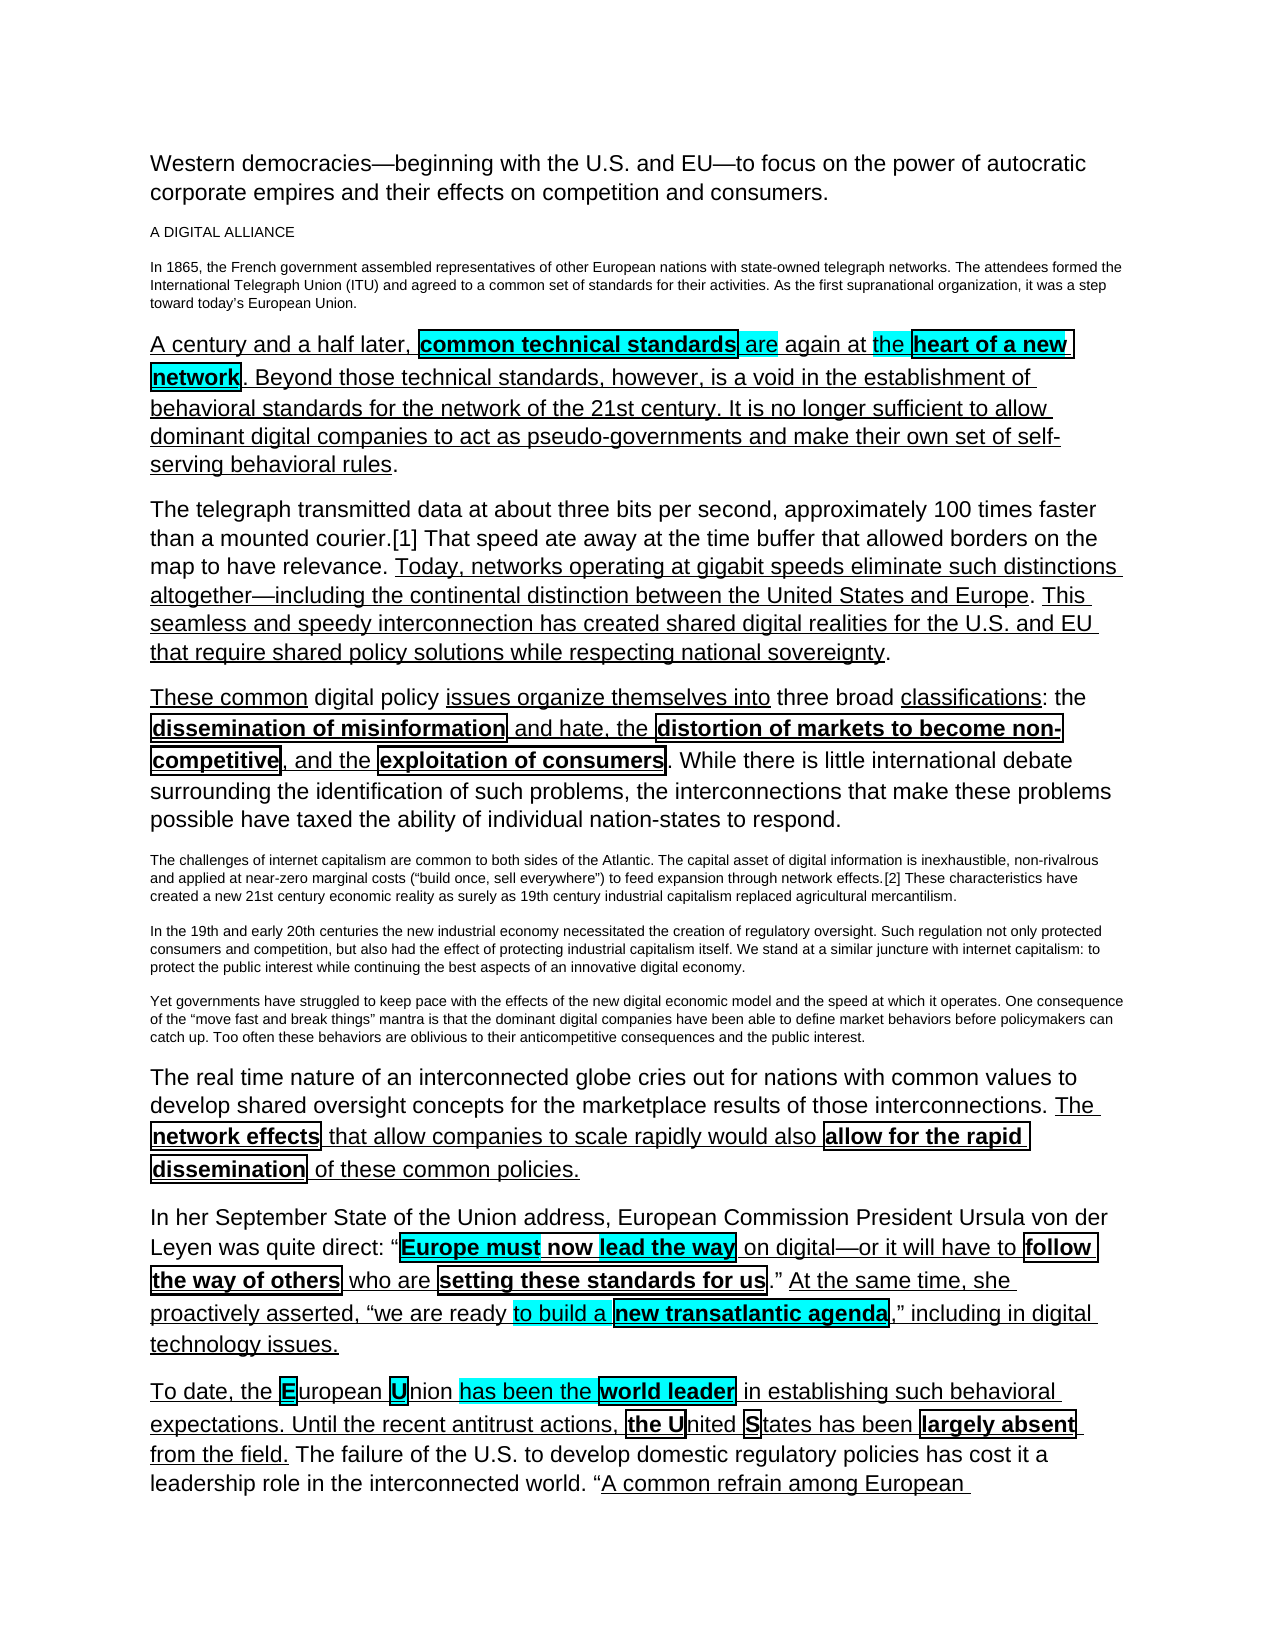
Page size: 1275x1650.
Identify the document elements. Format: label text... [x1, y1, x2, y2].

text A DIGITAL ALLIANCE [150, 223, 1125, 240]
text In her September State of the Union address, European Commission President Ursula von der Leyen was quite direct: “Europe must now lead the way on digital—or it will have to follow the way of others who are setting these standards for us.” At the same time, she proactively asserted, “we are ready to build a new transatlantic agenda,” including in digital technology issues. [150, 1203, 1125, 1357]
text In the 19th and early 20th centuries the new industrial economy necessitated the creation of regulatory oversight. Such regulation not only protected consumers and competition, but also had the effect of protecting industrial capitalism itself. We stand at a similar juncture with internet capitalism: to protect the public interest while continuing the best aspects of an innovative digital economy. [150, 922, 1125, 975]
text These common digital policy issues organize themselves into three broad classifications: the dissemination of misinformation and hate, the distortion of markets to become non-competitive, and the exploitation of consumers. While there is little international debate surrounding the identification of such problems, the interconnections that make these problems possible have taxed the ability of individual nation-states to respond. [150, 684, 1125, 833]
text The real time nature of an interconnected globe cries out for nations with common values to develop shared oversight concepts for the marketplace results of those interconnections. The network effects that allow companies to scale rapidly would also allow for the rapid dissemination of these common policies. [150, 1064, 1125, 1184]
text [150, 150, 1125, 205]
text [150, 1376, 1125, 1496]
text The telegraph transmitted data at about three bits per second, approximately 100 times faster than a mounted courier.[1] That speed ate away at the time buffer that allowed borders on the map to have relevance. Today, networks operating at gigabit speeds eliminate such distinctions altogether—including the continental distinction between the United States and Europe. This seamless and speedy interconnection has created shared digital realities for the U.S. and EU that require shared policy solutions while respecting national sovereignty. [150, 496, 1125, 665]
text The challenges of internet capitalism are common to both sides of the Atlantic. The capital asset of digital information is inexhaustible, non-rivalrous and applied at near-zero marginal costs (“build once, sell everywhere”) to feed expansion through network effects.[2] These characteristics have created a new 21st century economic reality as surely as 19th century industrial capitalism replaced agricultural mercantilism. [150, 852, 1125, 904]
text Yet governments have struggled to keep pace with the effects of the new digital economic model and the speed at which it operates. One consequence of the “move fast and break things” mantra is that the dominant digital companies have been able to define market behaviors before policymakers can catch up. Too often these behaviors are oblivious to their anticompetitive consequences and the public interest. [150, 993, 1125, 1046]
text In 1865, the French government assembled representatives of other European nations with state-owned telegraph networks. The attendees formed the International Telegraph Union (ITU) and agreed to a common set of standards for their activities. As the first supranational organization, it was a step toward today’s European Union. [150, 258, 1125, 311]
text A century and a half later, common technical standards are again at the heart of a new network. Beyond those technical standards, however, is a void in the establishment of behavioral standards for the network of the 21st century. It is no longer sufficient to allow dominant digital companies to act as pseudo-governments and make their own set of self-serving behavioral rules. [150, 329, 1125, 478]
